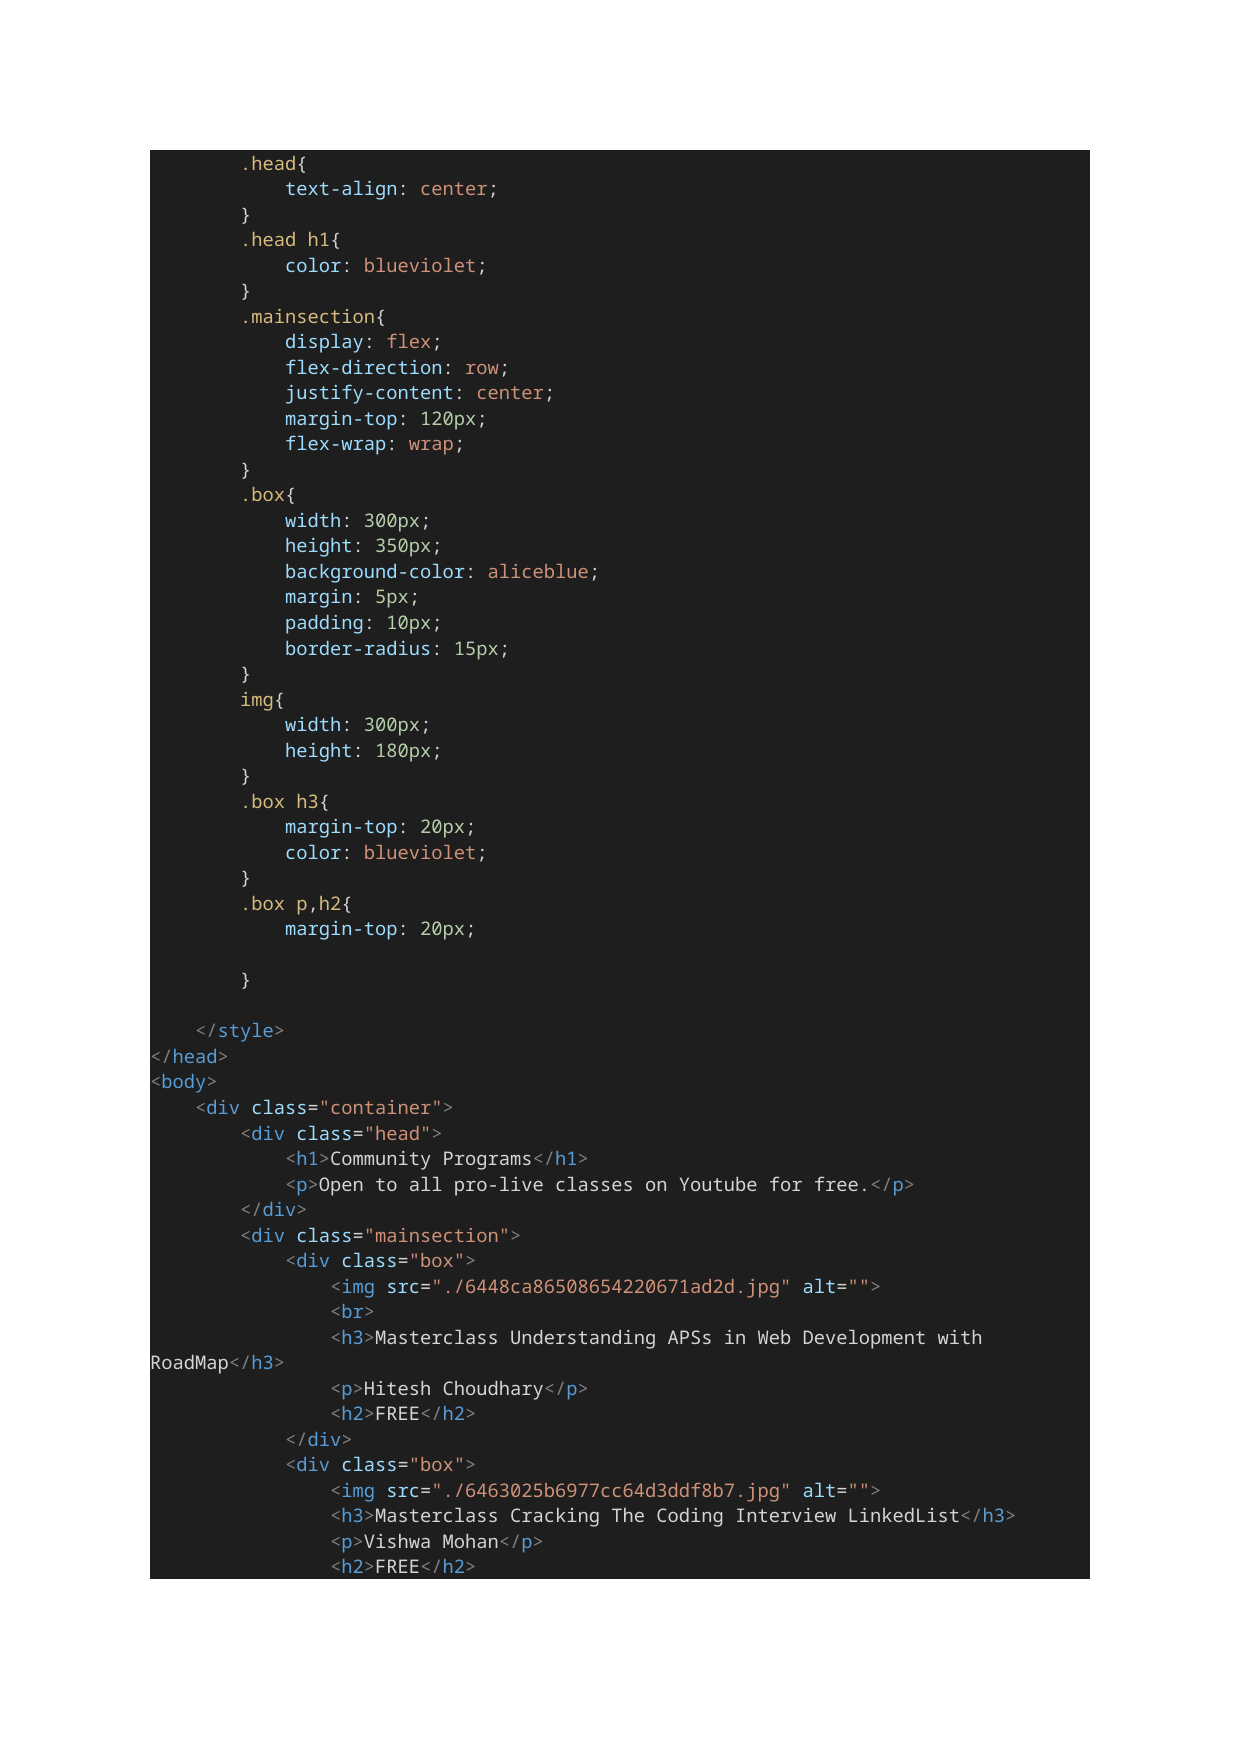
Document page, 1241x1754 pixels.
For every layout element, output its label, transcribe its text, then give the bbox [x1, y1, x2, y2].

text border-radius: 15px; [150, 635, 1090, 660]
text background-color: aliceblue; [150, 558, 1090, 584]
text padding: 10px; [150, 609, 1090, 635]
text text-align: center; [150, 176, 1090, 201]
text } [150, 762, 1090, 788]
text .head h1{ [150, 227, 1090, 252]
text <br> [150, 1298, 1090, 1324]
text color: blueviolet; [150, 839, 1090, 864]
text </style> [150, 1018, 1090, 1043]
text margin-top: 20px; [150, 916, 1090, 941]
text <div class="box"> [150, 1247, 1090, 1273]
text <p>Vishwa Mohan</p> [150, 1528, 1090, 1554]
text .mainsection{ [150, 303, 1090, 329]
text } [150, 864, 1090, 890]
text } [150, 660, 1090, 686]
text .box p,h2{ [150, 890, 1090, 916]
text <div class="container"> [150, 1094, 1090, 1120]
text <p>Open to all pro-live classes on Youtube for free.</p> [150, 1171, 1090, 1196]
text </div> [150, 1196, 1090, 1222]
text <h1>Community Programs</h1> [150, 1145, 1090, 1171]
text <p>Hitesh Choudhary</p> [150, 1375, 1090, 1401]
text height: 180px; [150, 737, 1090, 762]
text </head> [150, 1043, 1090, 1069]
text <h3>Masterclass Cracking The Coding Interview LinkedList</h3> [150, 1503, 1090, 1528]
text <img src="./6463025b6977cc64d3ddf8b7.jpg" alt=""> [150, 1477, 1090, 1503]
text justify-content: center; [150, 380, 1090, 405]
text margin-top: 20px; [150, 813, 1090, 839]
text } [150, 456, 1090, 482]
text <h2>FREE</h2> [150, 1401, 1090, 1426]
text <div class="box"> [150, 1452, 1090, 1477]
text </div> [150, 1426, 1090, 1452]
text width: 300px; [150, 711, 1090, 737]
text } [150, 201, 1090, 227]
text } [150, 278, 1090, 303]
text .box{ [150, 482, 1090, 507]
text color: blueviolet; [150, 252, 1090, 278]
text height: 350px; [150, 533, 1090, 558]
text margin-top: 120px; [150, 405, 1090, 431]
text <img src="./6448ca86508654220671ad2d.jpg" alt=""> [150, 1273, 1090, 1298]
text width: 300px; [150, 507, 1090, 533]
text .head{ [150, 150, 1090, 176]
text <body> [150, 1069, 1090, 1094]
text flex-wrap: wrap; [150, 431, 1090, 456]
text <h3>Masterclass Understanding APSs in Web Development with RoadMap</h3> [150, 1324, 1090, 1375]
text .box h3{ [150, 788, 1090, 813]
text <div class="head"> [150, 1120, 1090, 1145]
text img{ [150, 686, 1090, 711]
text } [150, 967, 1090, 992]
text flex-direction: row; [150, 354, 1090, 380]
text <h2>FREE</h2> [150, 1554, 1090, 1579]
text margin: 5px; [150, 584, 1090, 609]
text display: flex; [150, 329, 1090, 354]
text <div class="mainsection"> [150, 1222, 1090, 1247]
